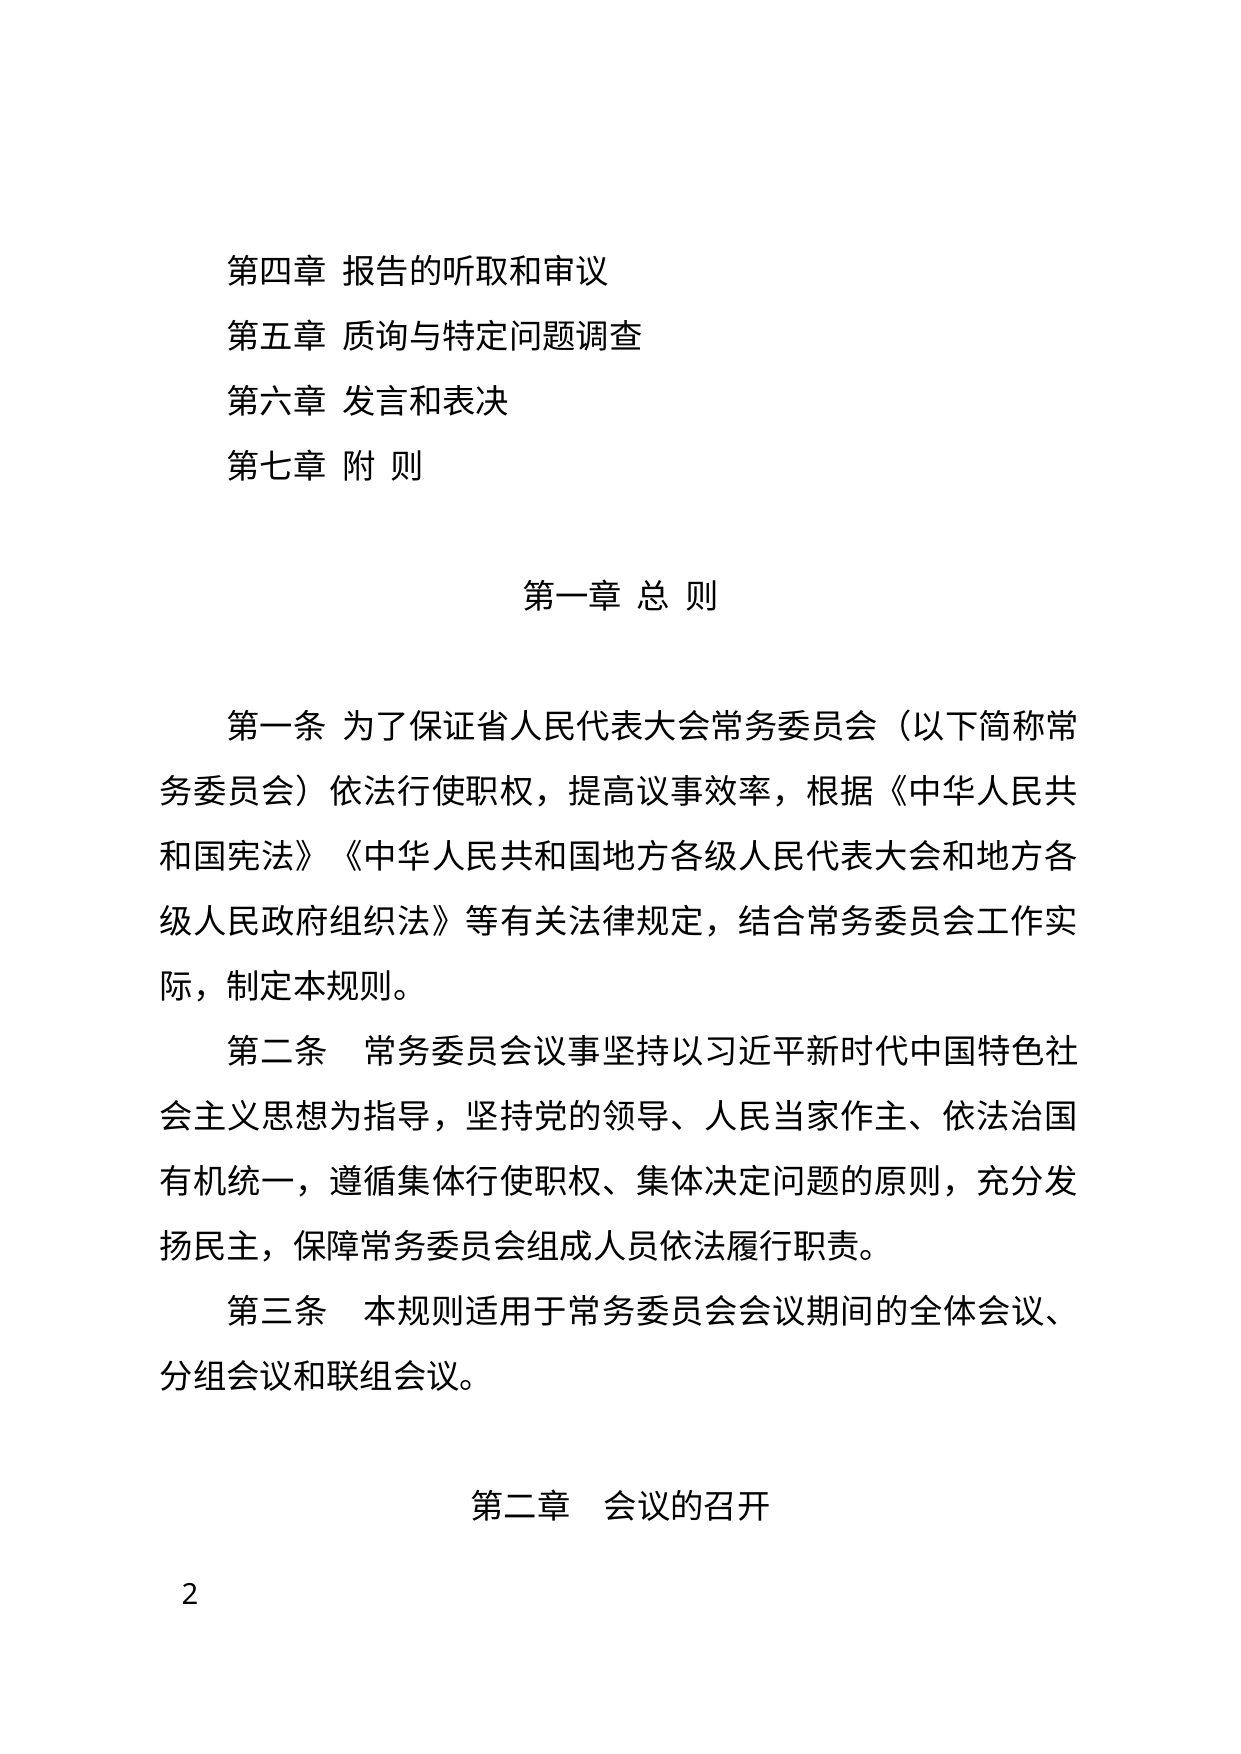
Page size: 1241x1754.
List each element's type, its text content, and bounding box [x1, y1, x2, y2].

text 第三条 本规则适用于常务委员会会议期间的全体会议、分组会议和联组会议。 [159, 1276, 1081, 1406]
list 附 则 [159, 431, 1081, 496]
list 发言和表决 [159, 366, 1081, 431]
text 第二章 会议的召开 [159, 1471, 1081, 1536]
text 第二条 常务委员会议事坚持以习近平新时代中国特色社会主义思想为指导，坚持党的领导、人民当家作主、依法治国有机统一，遵循集体行使职权、集体决定问题的原则，充分发扬民主，保障常务委员会组成人员依法履行职责。 [159, 1016, 1081, 1276]
text 第一章 总 则 [159, 561, 1081, 626]
text 第一条 为了保证省人民代表大会常务委员会（以下简称常务委员会）依法行使职权，提高议事效率，根据《中华人民共和国宪法》《中华人民共和国地方各级人民代表大会和地方各级人民政府组织法》等有关法律规定，结合常务委员会工作实际，制定本规则。 [159, 691, 1081, 1016]
list 报告的听取和审议 [159, 236, 1081, 301]
list 质询与特定问题调查 [159, 301, 1081, 366]
